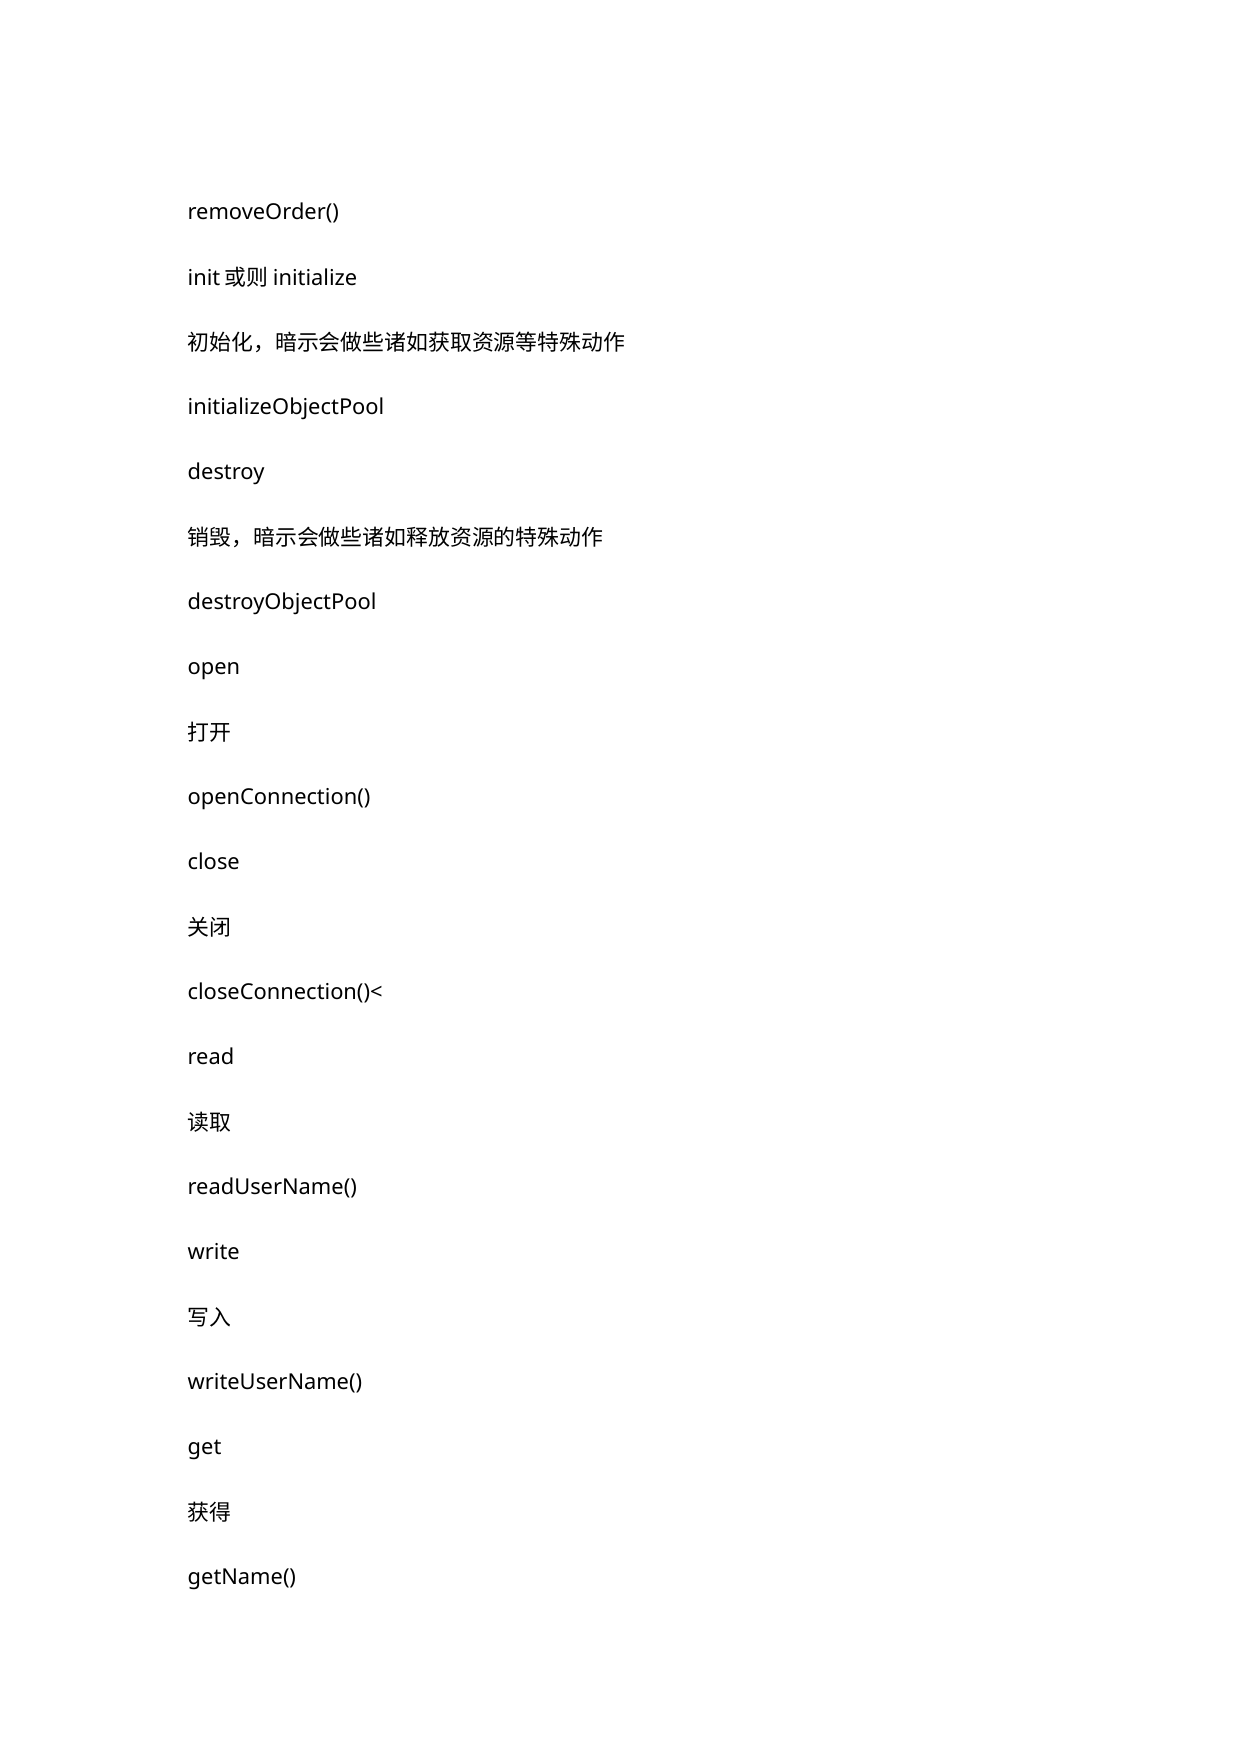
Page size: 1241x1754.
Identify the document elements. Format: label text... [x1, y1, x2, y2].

text init或则initialize [187, 259, 1053, 292]
text close [187, 844, 1053, 877]
text writeUserName() [187, 1364, 1053, 1397]
text initializeObjectPool [187, 389, 1053, 422]
text 关闭 [187, 909, 1053, 942]
text destroyObjectPool [187, 584, 1053, 617]
text open [187, 649, 1053, 682]
text 销毁，暗示会做些诸如释放资源的特殊动作 [187, 519, 1053, 552]
text 打开 [187, 714, 1053, 747]
text removeOrder() [187, 194, 1053, 227]
text readUserName() [187, 1169, 1053, 1202]
text 读取 [187, 1104, 1053, 1137]
text 获得 [187, 1494, 1053, 1527]
text 写入 [187, 1299, 1053, 1332]
text closeConnection()< [187, 974, 1053, 1007]
text 初始化，暗示会做些诸如获取资源等特殊动作 [187, 324, 1053, 357]
text read [187, 1039, 1053, 1072]
text getName() [187, 1559, 1053, 1592]
text destroy [187, 454, 1053, 487]
text openConnection() [187, 779, 1053, 812]
text write [187, 1234, 1053, 1267]
text get [187, 1429, 1053, 1462]
